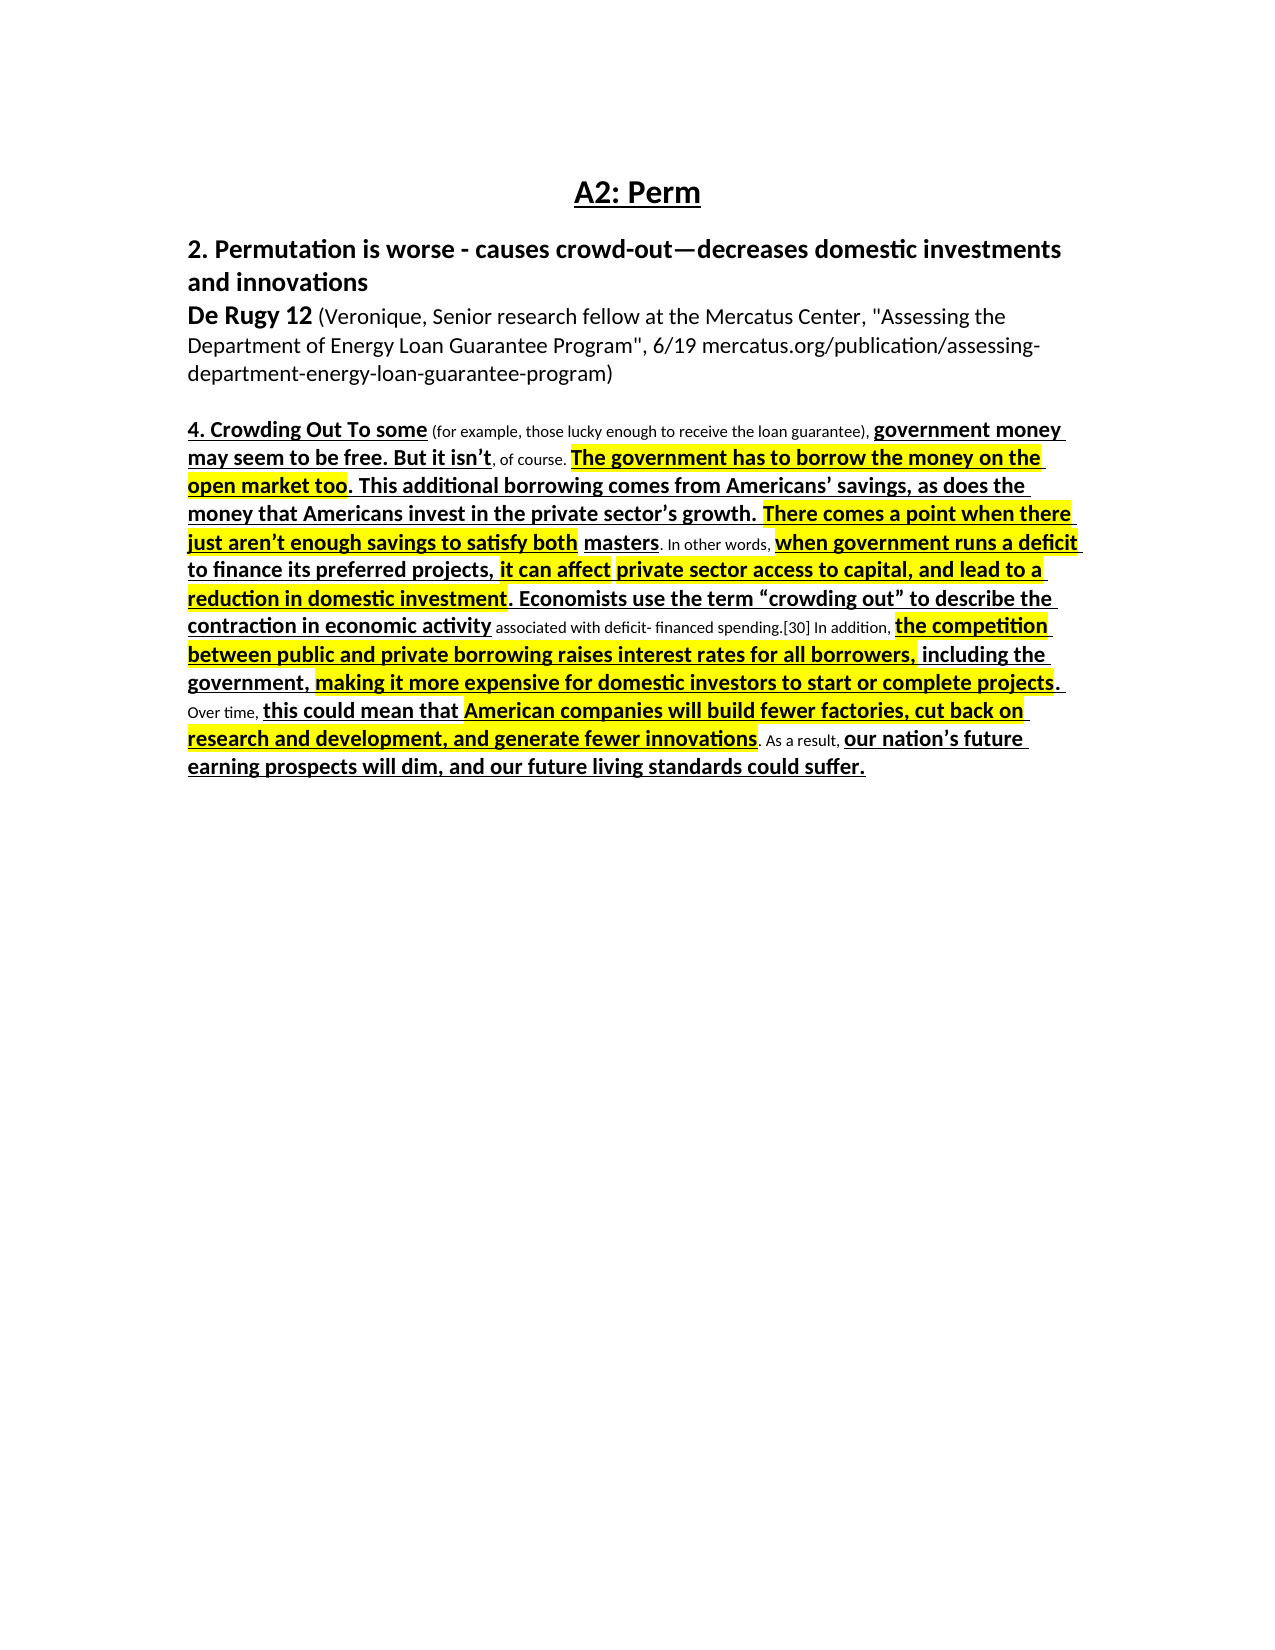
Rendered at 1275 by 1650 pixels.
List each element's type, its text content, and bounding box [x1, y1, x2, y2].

subtitle A2: Perm [187, 171, 1087, 212]
subtitle 2. Permutation is worse - causes crowd-out—decreases domestic investments and innovations [187, 232, 1087, 298]
text 4. Crowding Out To some (for example, those lucky enough to receive the loan guarantee), government money may seem to be free. But it isn’t, of course. The government has to borrow the money on the open market too. This additional borrowing comes from Americans’ savings, as does the money that Americans invest in the private sector’s growth. There comes a point when there just aren’t enough savings to satisfy both masters. In other words, when government runs a deficit to finance its preferred projects, it can affect private sector access to capital, and lead to a reduction in domestic investment. Economists use the term “crowding out” to describe the contraction in economic activity associated with deficit- financed spending.[30] In addition, the competition between public and private borrowing raises interest rates for all borrowers, including the government, making it more expensive for domestic investors to start or complete projects. Over time, this could mean that American companies will build fewer factories, cut back on research and development, and generate fewer innovations. As a result, our nation’s future earning prospects will dim, and our future living standards could suffer. [187, 416, 1087, 780]
text De Rugy 12 (Veronique, Senior research fellow at the Mercatus Center, "Assessing the Department of Energy Loan Guarantee Program", 6/19 mercatus.org/publication/assessing-department-energy-loan-guarantee-program) [187, 298, 1087, 387]
